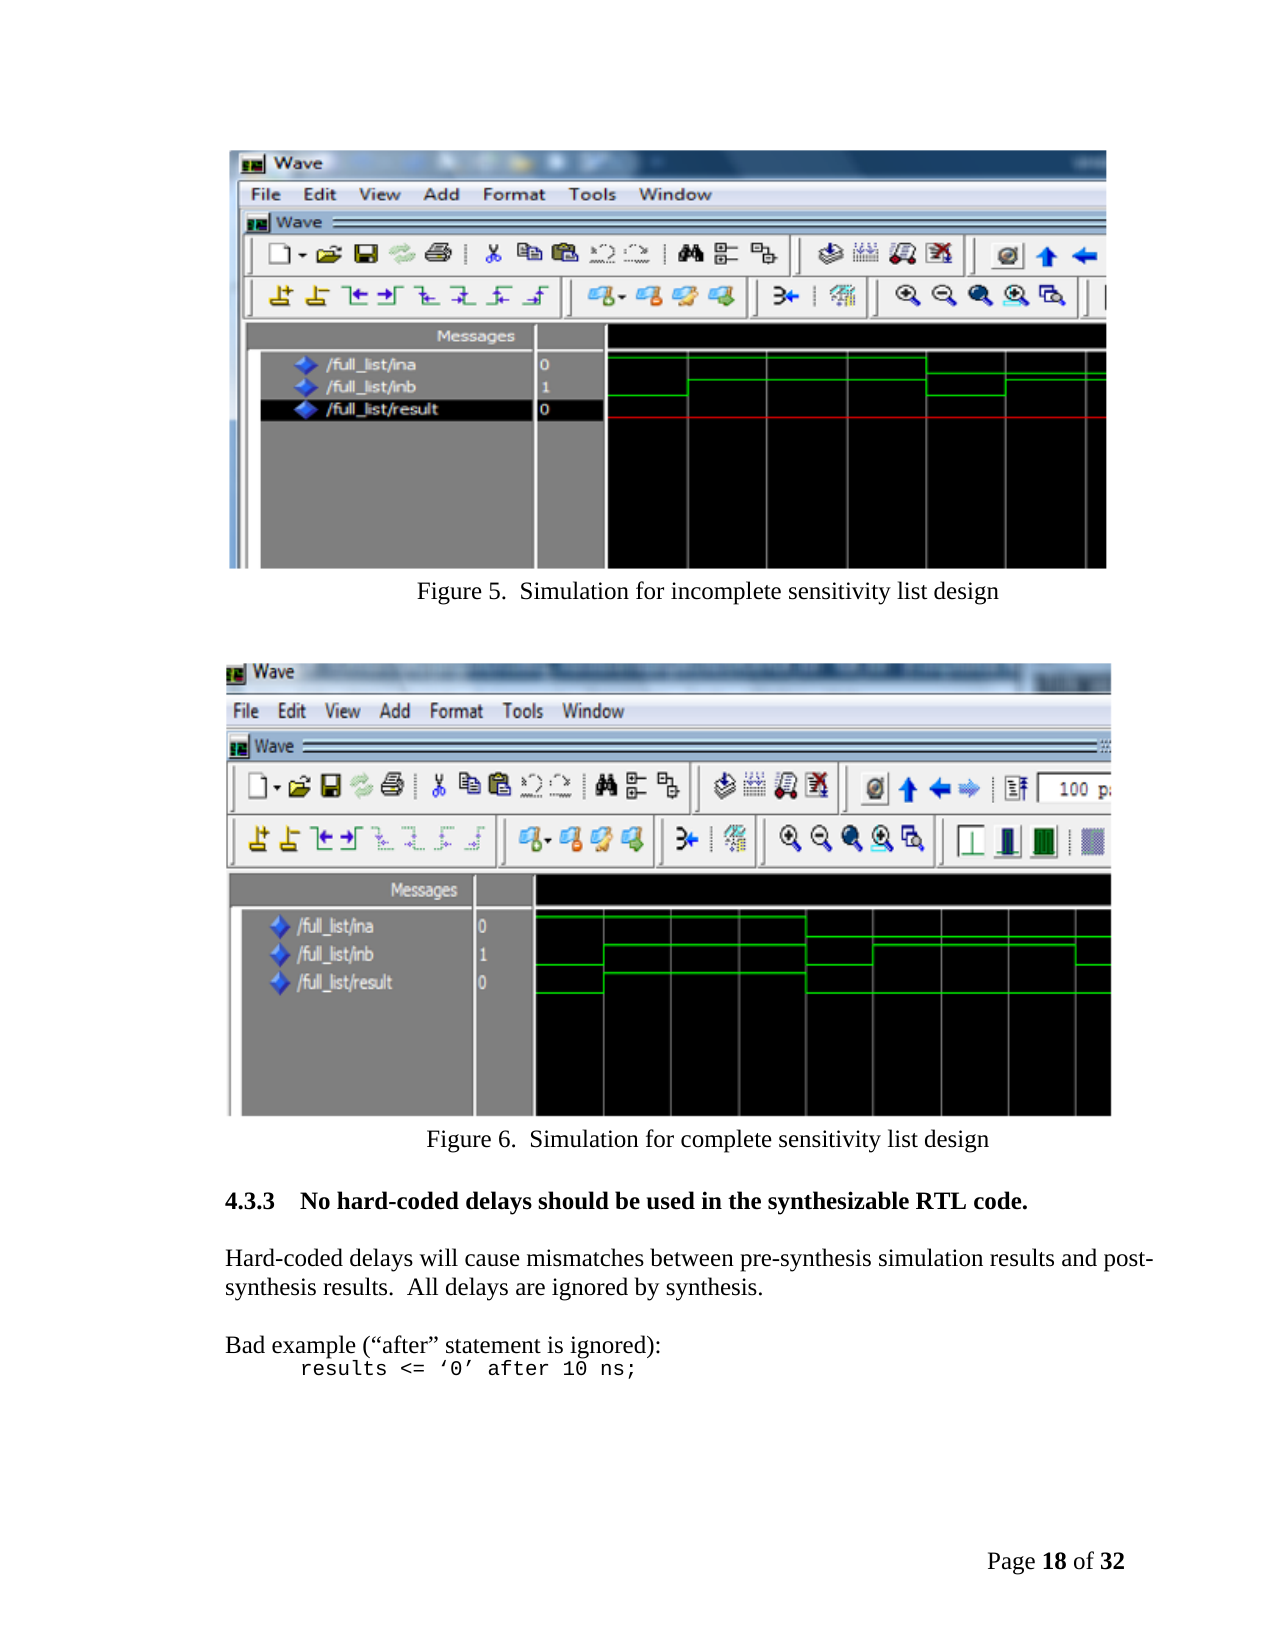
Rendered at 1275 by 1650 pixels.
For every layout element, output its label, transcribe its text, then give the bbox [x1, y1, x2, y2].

picture [225, 150, 1107, 572]
text Bad example (“after” statement is ignored): [225, 1330, 1191, 1358]
text Hard-coded delays will cause mismatches between pre-synthesis simulation results and post-synthesis results. All delays are ignored by synthesis. [225, 1243, 1191, 1301]
text results <= ‘0’ after 10 ns; [225, 1358, 1191, 1382]
subtitle No hard-coded delays should be used in the synthesizable RTL code. [225, 1186, 1191, 1215]
picture [225, 662, 1116, 1121]
